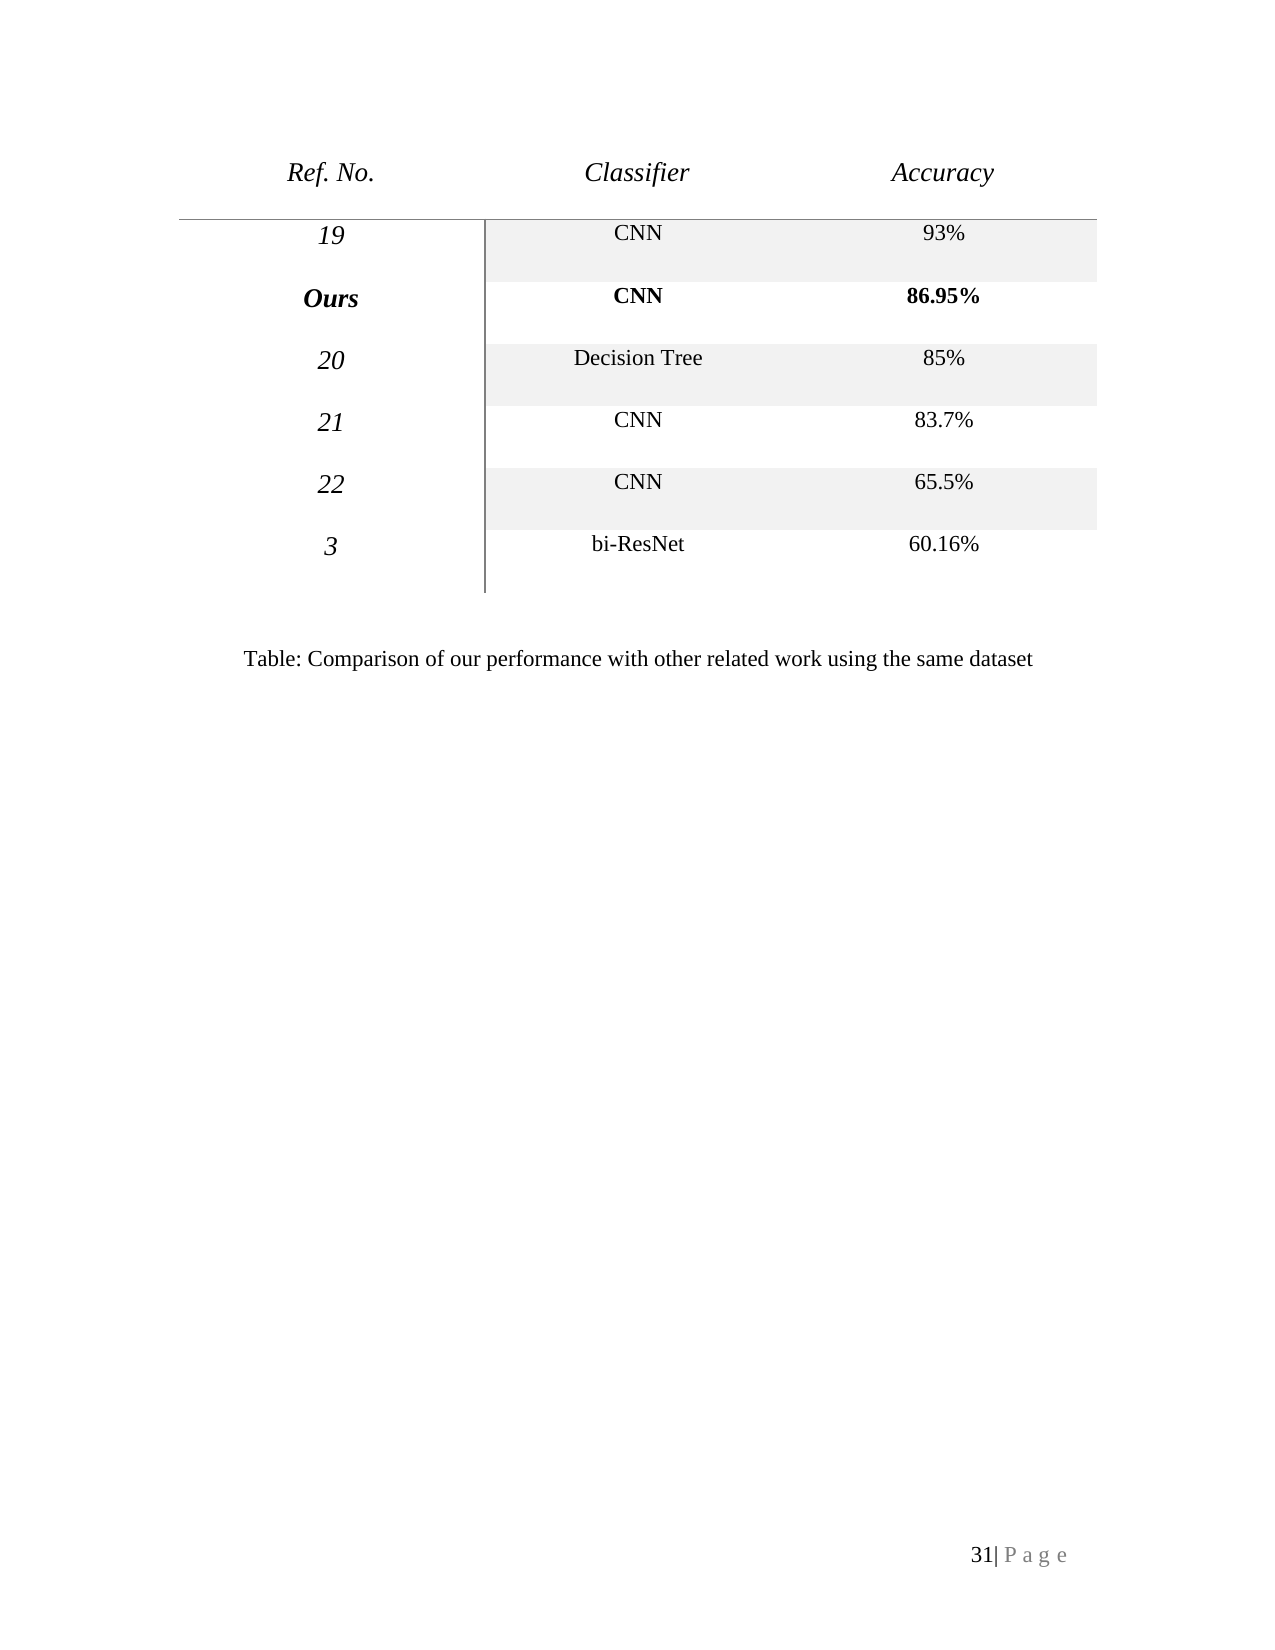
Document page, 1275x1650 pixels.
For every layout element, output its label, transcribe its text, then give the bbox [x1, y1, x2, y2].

table_cell CNN [486, 220, 791, 282]
table_cell CNN [486, 406, 791, 468]
table_cell CNN [486, 282, 791, 344]
table_cell Decision Tree [486, 344, 791, 406]
table_cell 22 [179, 468, 484, 530]
table_cell 21 [179, 406, 484, 468]
table_header Accuracy [791, 156, 1097, 218]
text 31| P a g e [971, 1541, 1074, 1568]
table_cell 93% [791, 220, 1097, 282]
text Table: Comparison of our performance with other related work using the same dataset [179, 645, 1098, 672]
table_cell 3 [179, 530, 484, 593]
table_cell 86.95% [791, 282, 1097, 344]
table_cell 60.16% [791, 530, 1097, 593]
table_cell Ours [179, 282, 484, 344]
table_cell CNN [486, 468, 791, 530]
table_cell 85% [791, 344, 1097, 406]
table_cell 19 [179, 220, 484, 282]
table_header Classifier [485, 156, 791, 218]
table_header Ref. No. [179, 156, 485, 218]
table_cell 83.7% [791, 406, 1097, 468]
table_cell 20 [179, 344, 484, 406]
table_cell 65.5% [791, 468, 1097, 530]
table_cell bi-ResNet [486, 530, 791, 593]
